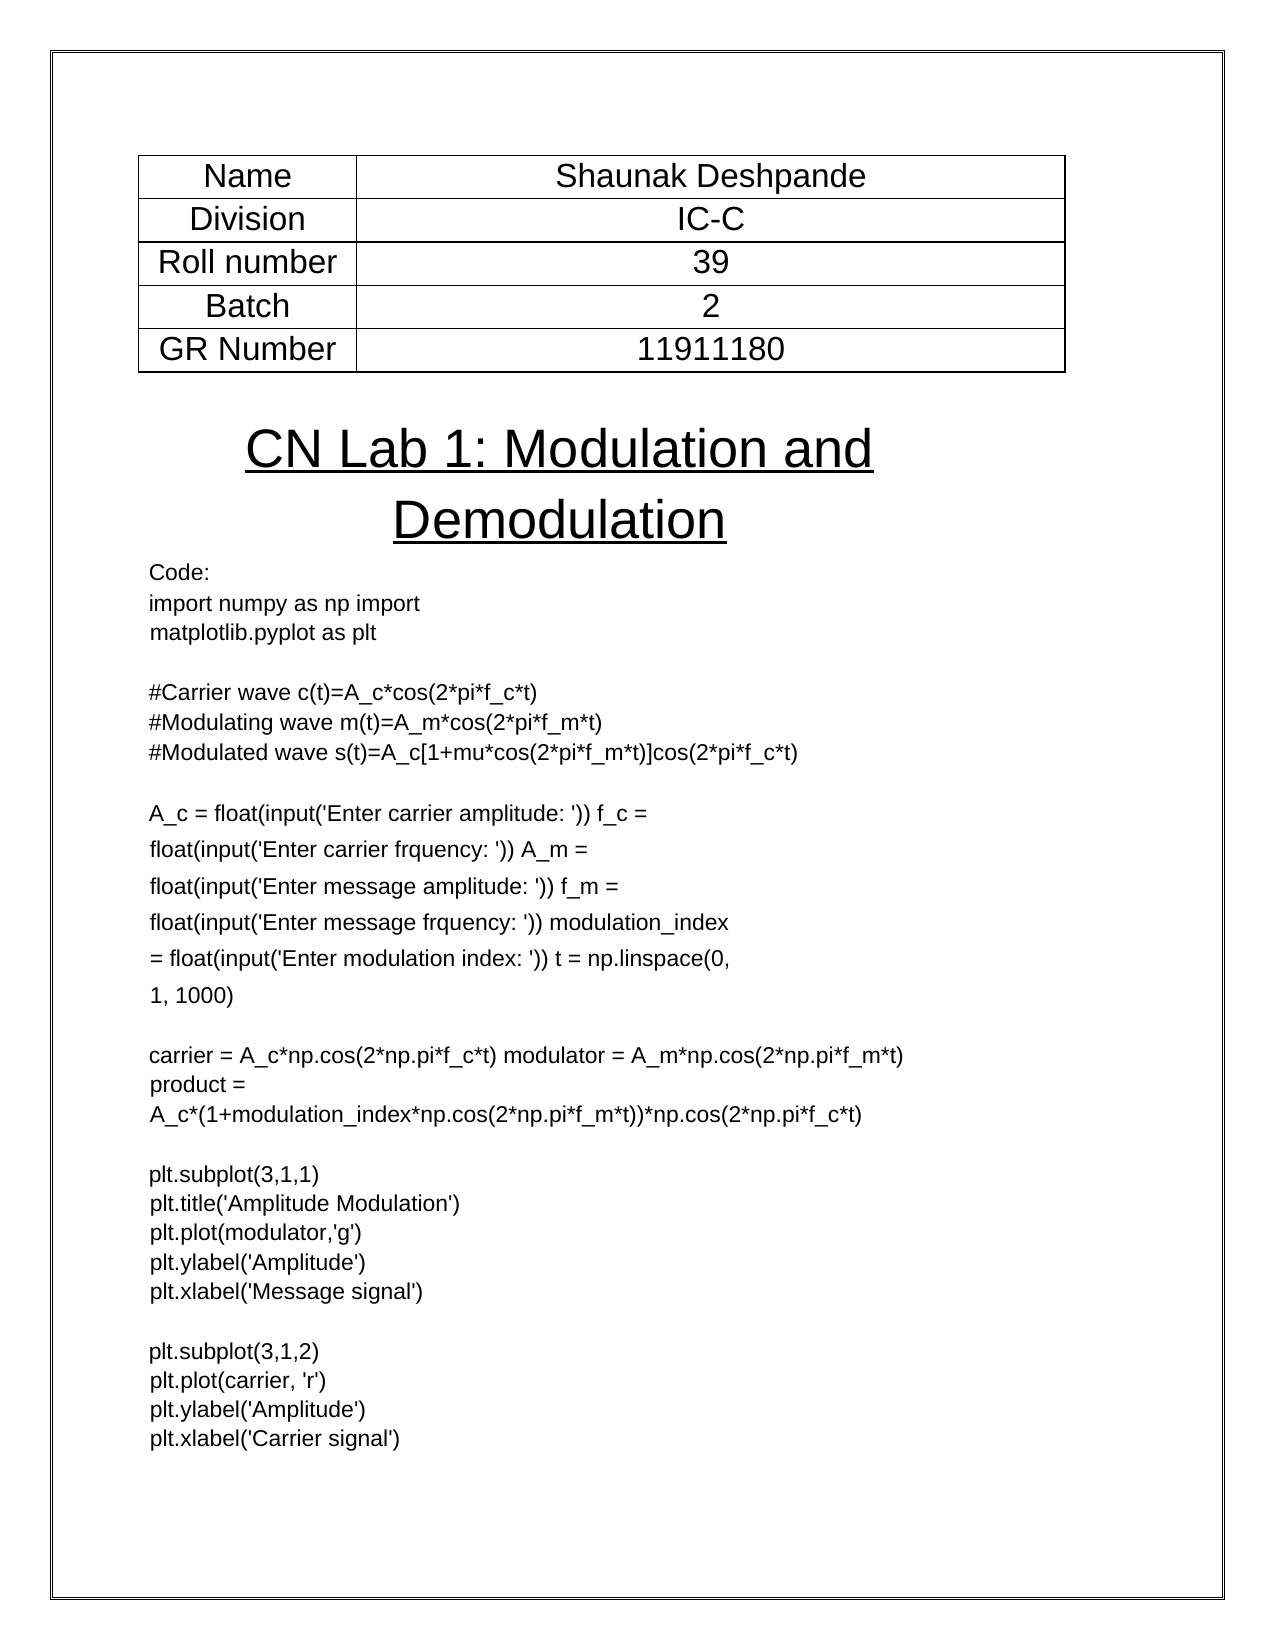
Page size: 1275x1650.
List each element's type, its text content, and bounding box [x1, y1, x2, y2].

text CN Lab 1: Modulation and Demodulation [156, 416, 963, 550]
table_cell Batch [139, 286, 356, 328]
text plt.subplot(3,1,2) plt.plot(carrier, 'r') plt.ylabel('Amplitude') plt.xlabel('Carrier signal') [148, 1338, 466, 1452]
table_header Shaunak Deshpande [357, 156, 1064, 198]
table_cell 39 [357, 243, 1064, 285]
table_header Name [139, 156, 356, 198]
table_cell 2 [357, 286, 1064, 328]
text A_c = float(input('Enter carrier amplitude: ')) f_c = float(input('Enter carrier frquency: ')) A_m = float(input('Enter message amplitude: ')) f_m = float(input('Enter message frquency: ')) modulation_index = float(input('Enter modulation index: ')) t = np.linspace(0, 1, 1000) [148, 800, 735, 1008]
text carrier = A_c*np.cos(2*np.pi*f_c*t) modulator = A_m*np.cos(2*np.pi*f_m*t) product = A_c*(1+modulation_index*np.cos(2*np.pi*f_m*t))*np.cos(2*np.pi*f_c*t) [148, 1042, 963, 1127]
table_cell Division [139, 199, 356, 241]
table_cell GR Number [139, 329, 356, 371]
text #Modulating wave m(t)=A_m*cos(2*pi*f_m*t) [148, 709, 963, 736]
table_cell 11911180 [357, 329, 1064, 371]
text #Carrier wave c(t)=A_c*cos(2*pi*f_c*t) [148, 679, 963, 705]
text Code: [148, 559, 963, 586]
table_cell Roll number [139, 243, 356, 285]
text import numpy as np import matplotlib.pyplot as plt [148, 589, 447, 645]
table_cell IC-C [357, 199, 1064, 241]
text plt.subplot(3,1,1) plt.title('Amplitude Modulation') plt.plot(modulator,'g') plt.ylabel('Amplitude') plt.xlabel('Message signal') [148, 1161, 501, 1304]
text #Modulated wave s(t)=A_c[1+mu*cos(2*pi*f_m*t)]cos(2*pi*f_c*t) [148, 739, 963, 766]
